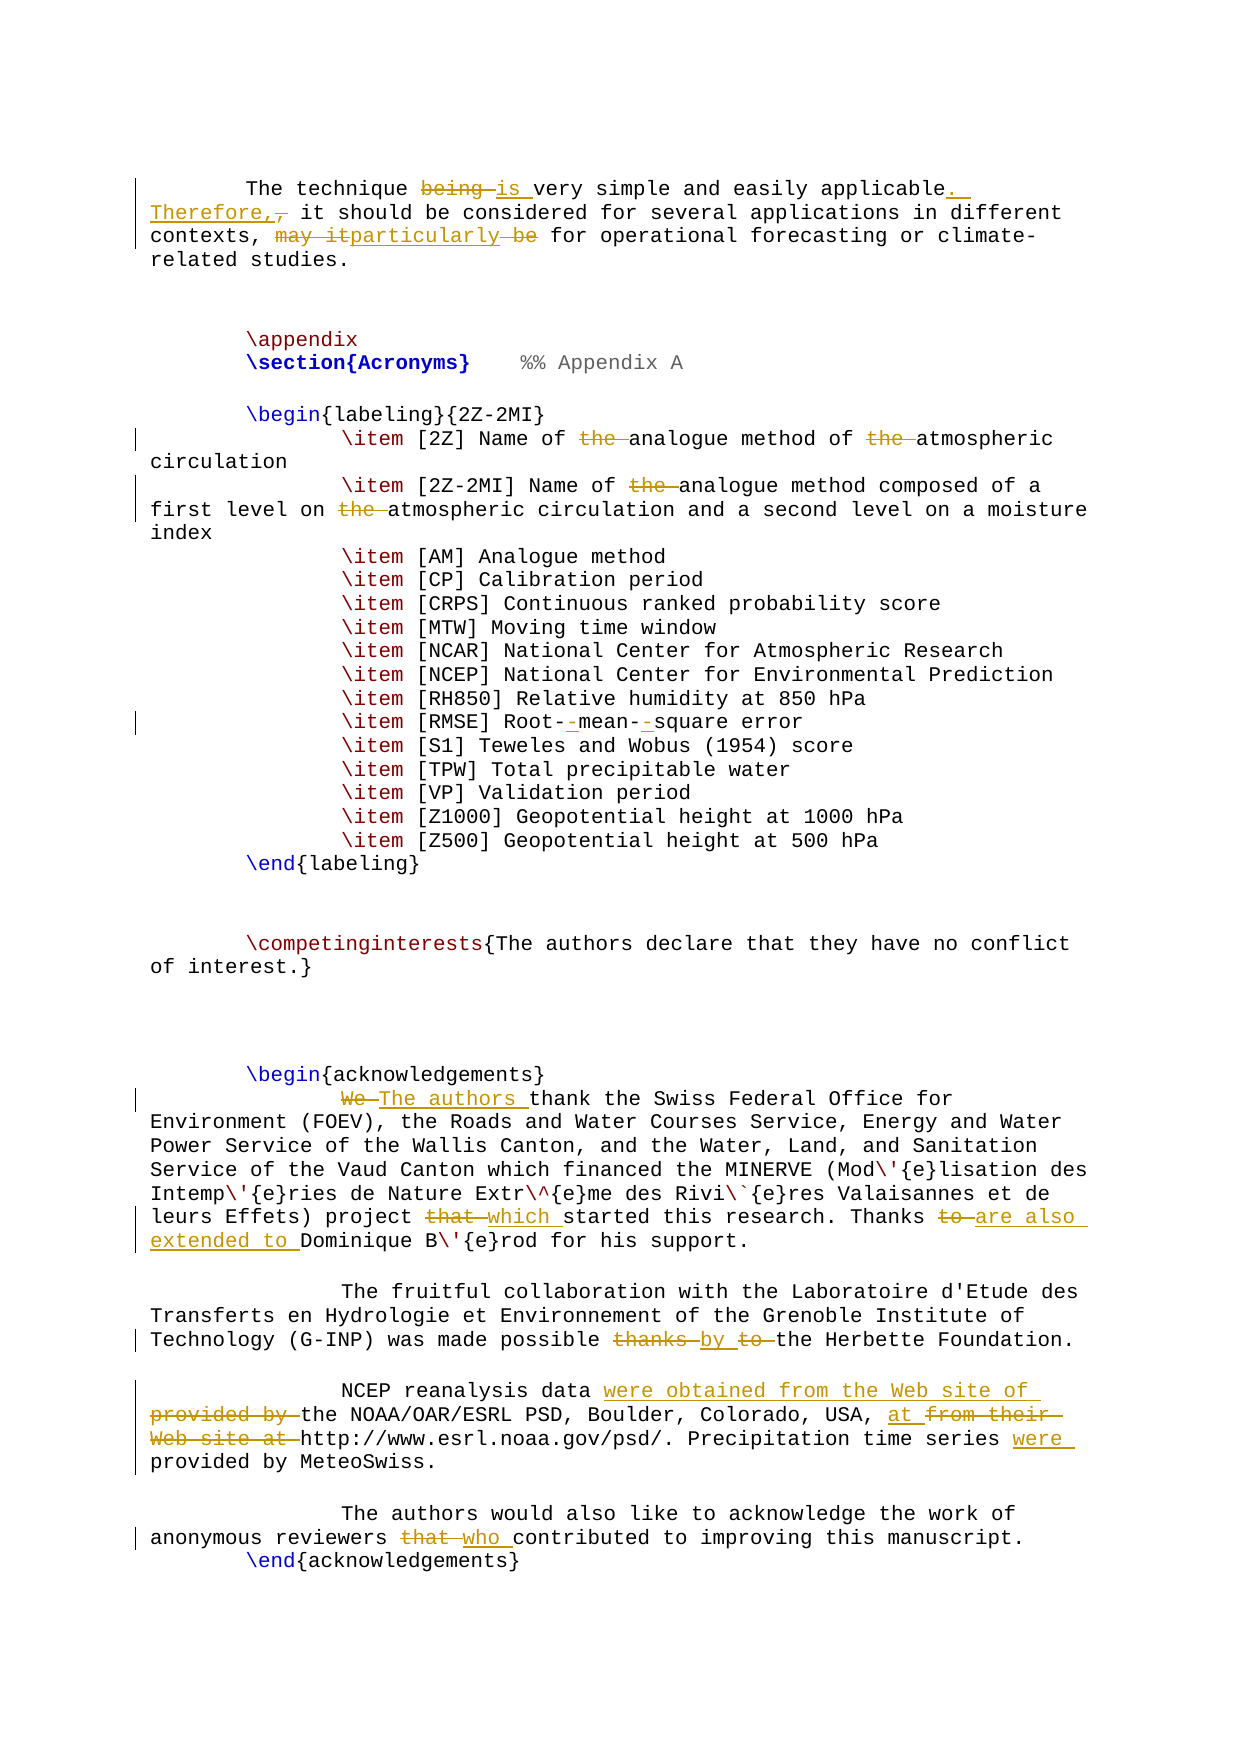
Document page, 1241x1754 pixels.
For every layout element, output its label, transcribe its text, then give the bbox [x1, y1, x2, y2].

text \end{acknowledgements} [150, 1550, 1090, 1574]
text \end{labeling} [150, 853, 1090, 877]
text \item [S1] Teweles and Wobus (1954) score [150, 735, 1090, 759]
text \item [RH850] Relative humidity at 850 hPa [150, 688, 1090, 711]
text \item [NCEP] National Center for Environmental Prediction [150, 664, 1090, 688]
text \item [2Z-2MI] Name of analogue method composed of a first level on atmospheric circulation and a second level on a moisture index [150, 475, 1090, 546]
text \appendix [150, 329, 1090, 352]
text \item [CP] Calibration period [150, 569, 1090, 593]
text \item [VP] Validation period [150, 782, 1090, 806]
text \item [RMSE] Root-mean-square error [150, 711, 1090, 735]
text \begin{acknowledgements} [150, 1064, 1090, 1088]
text The authors would also like to acknowledge the work of anonymous reviewers contributed to improving this manuscript. [150, 1503, 1090, 1550]
text The fruitful collaboration with the Laboratoire d'Etude des Transferts en Hydrologie et Environnement of the Grenoble Institute of Technology (G-INP) was made possible the Herbette Foundation. [150, 1281, 1090, 1352]
text \begin{labeling}{2Z-2MI} [150, 404, 1090, 428]
text \item [TPW] Total precipitable water [150, 759, 1090, 782]
text \item [NCAR] National Center for Atmospheric Research [150, 640, 1090, 664]
text \item [2Z] Name of analogue method of atmospheric circulation [150, 428, 1090, 475]
text \item [Z1000] Geopotential height at 1000 hPa [150, 806, 1090, 829]
text \item [MTW] Moving time window [150, 617, 1090, 640]
text \section{Acronyms} %% Appendix A [150, 352, 1090, 376]
text \item [AM] Analogue method [150, 546, 1090, 569]
text The technique very simple and easily applicable it should be considered for several applications in different contexts, for operational forecasting or climate-related studies. [150, 178, 1090, 273]
text \competinginterests{The authors declare that they have no conflict of interest.} [150, 933, 1090, 980]
text NCEP reanalysis data the NOAA/OAR/ESRL PSD, Boulder, Colorado, USA, http://www.esrl.noaa.gov/psd/. Precipitation time series provided by MeteoSwiss. [150, 1380, 1090, 1475]
text \item [CRPS] Continuous ranked probability score [150, 593, 1090, 617]
text thank the Swiss Federal Office for Environment (FOEV), the Roads and Water Courses Service, Energy and Water Power Service of the Wallis Canton, and the Water, Land, and Sanitation Service of the Vaud Canton which financed the MINERVE (Mod\'{e}lisation des Intemp\'{e}ries de Nature Extr\^{e}me des Rivi\`{e}res Valaisannes et de leurs Effets) project started this research. Thanks Dominique B\'{e}rod for his support. [150, 1088, 1090, 1253]
text \item [Z500] Geopotential height at 500 hPa [150, 829, 1090, 853]
